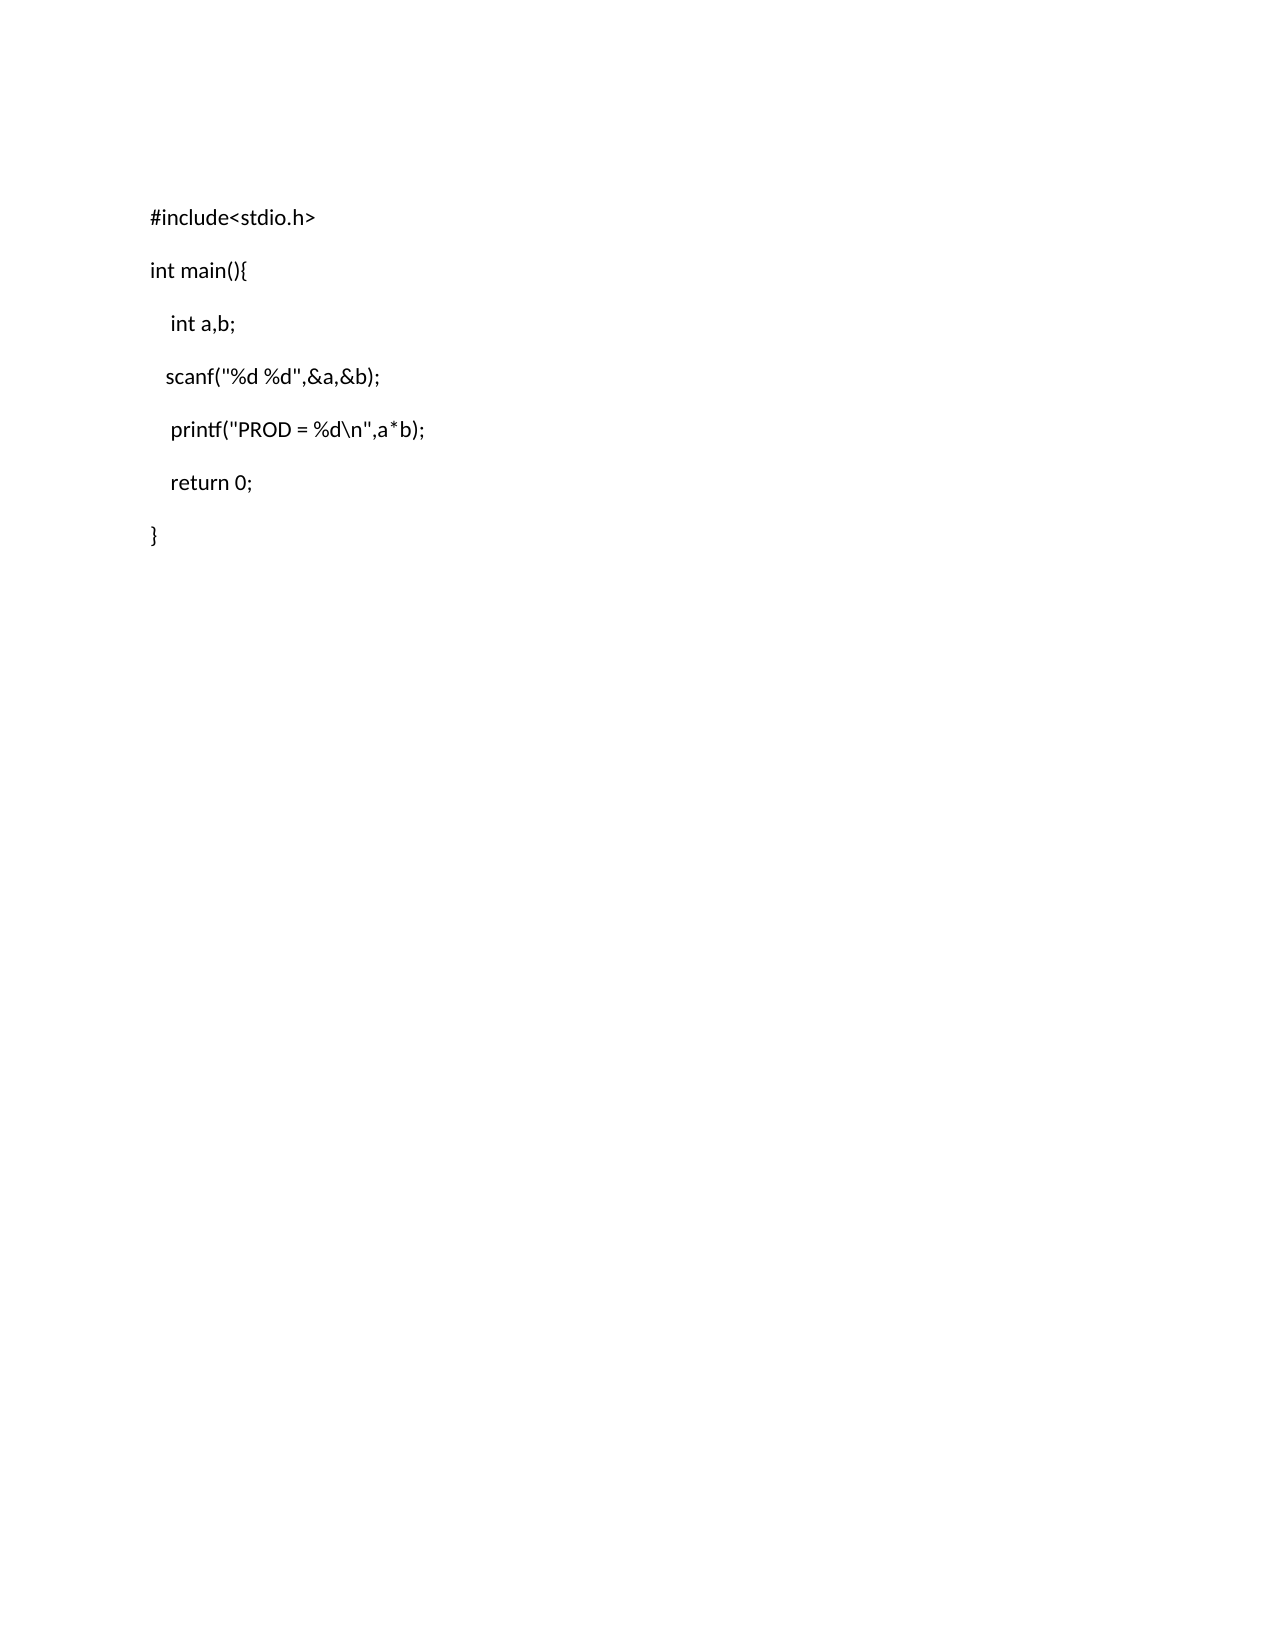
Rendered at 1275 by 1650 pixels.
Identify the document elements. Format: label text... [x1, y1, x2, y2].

text } [150, 521, 1125, 549]
text int a,b; [150, 309, 1125, 337]
text int main(){ [150, 256, 1125, 284]
text printf("PROD = %d\n",a*b); [150, 415, 1125, 443]
text scanf("%d %d",&a,&b); [150, 362, 1125, 390]
text #include<stdio.h> [150, 203, 1125, 231]
text return 0; [150, 468, 1125, 496]
